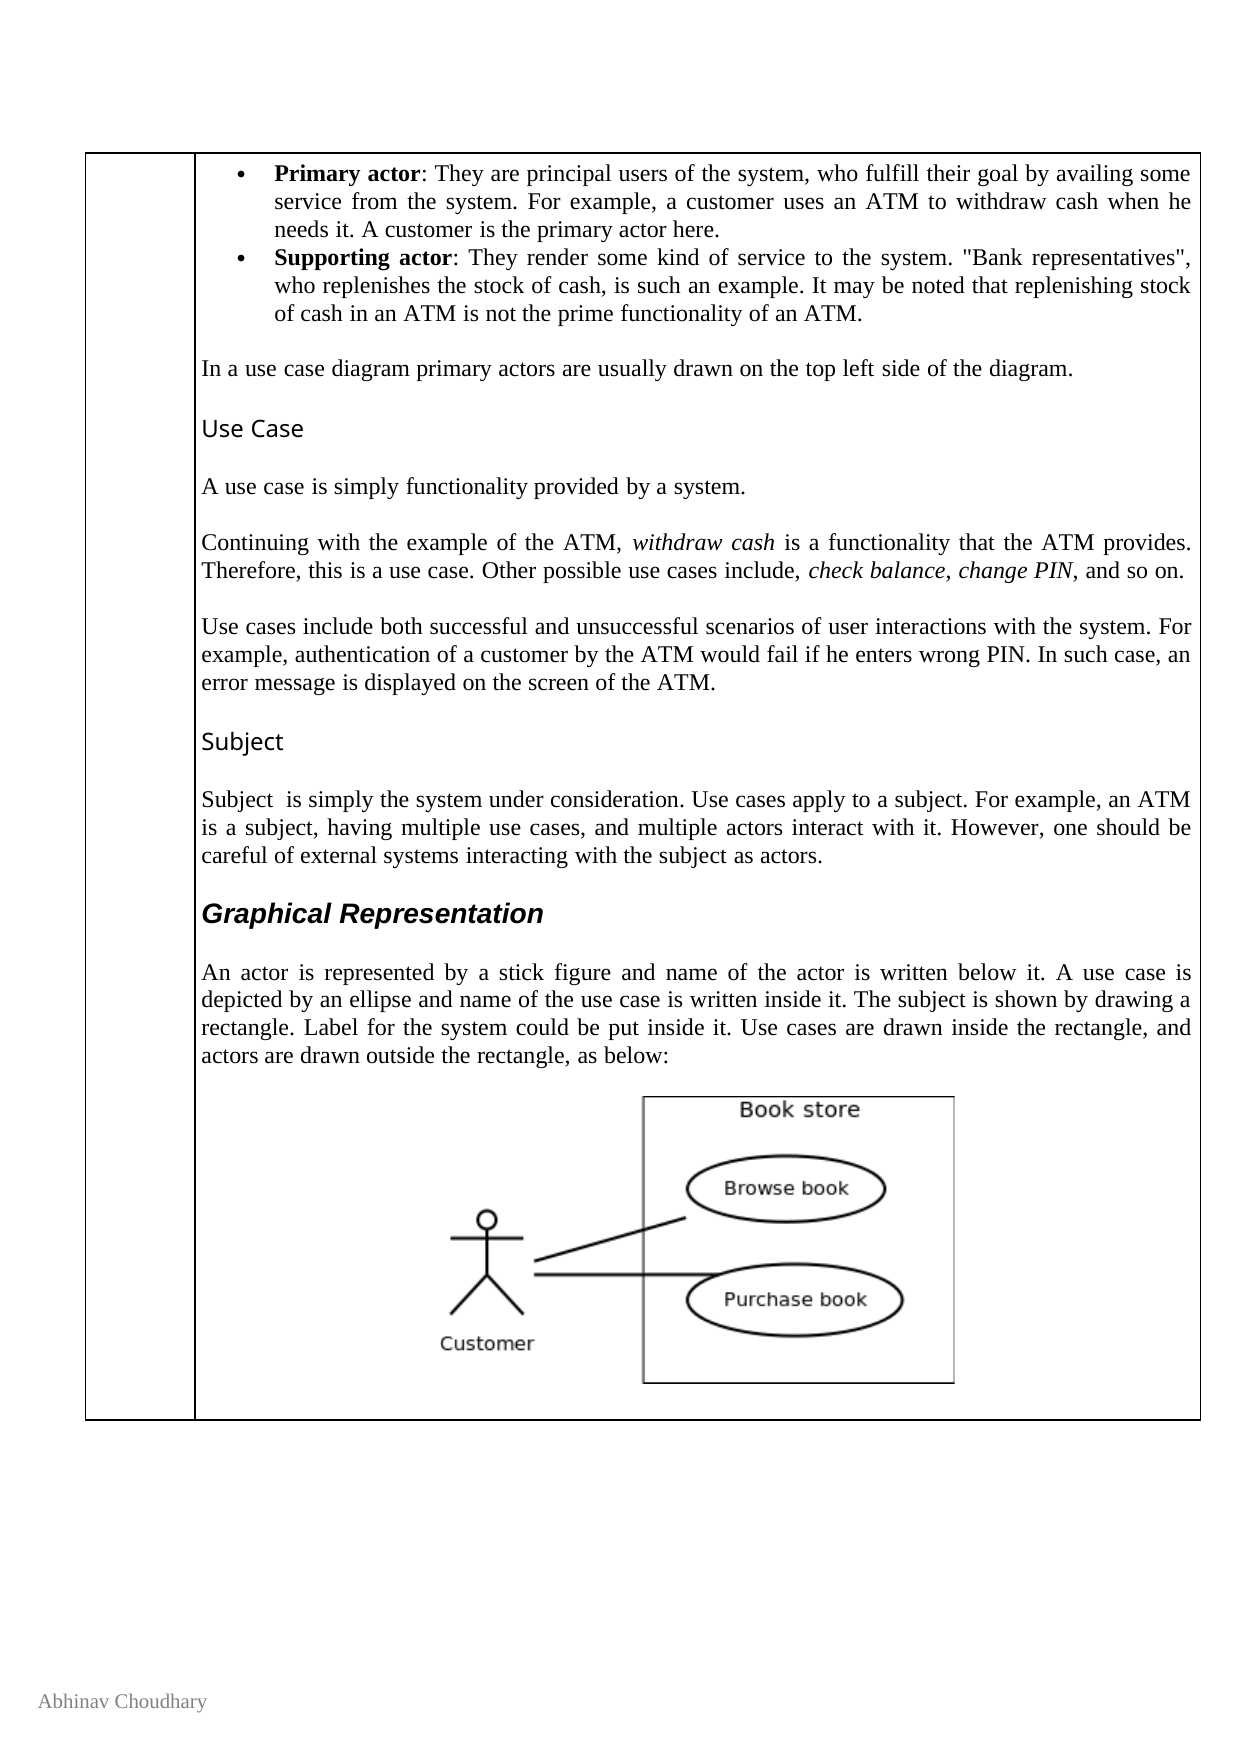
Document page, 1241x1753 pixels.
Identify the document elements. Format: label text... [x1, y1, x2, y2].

table_header Primary actor: They are principal users of the system, who fulfill their goal by availing some service from the system. For example, a customer uses an ATM to withdraw cash when he needs it. A customer is the primary actor here. Supporting actor: They render some kind of service to the system. "Bank representatives", who replenishes the stock of cash, is such an example. It may be noted that replenishing stock of cash in an ATM is not the prime functionality of an ATM. In a use case diagram primary actors are usually drawn on the top left side of the diagram. Use Case A use case is simply functionality provided by a system. Continuing with the example of the ATM, withdraw cash is a functionality that the ATM provides. Therefore, this is a use case. Other possible use cases include, check balance, change PIN, and so on. Use cases include both successful and unsuccessful scenarios of user interactions with the system. For example, authentication of a customer by the ATM would fail if he enters wrong PIN. In such case, an error message is displayed on the screen of the ATM. Subject Subject is simply the system under consideration. Use cases apply to a subject. For example, an ATM is a subject, having multiple use cases, and multiple actors interact with it. However, one should be careful of external systems interacting with the subject as actors. Graphical Representation An actor is represented by a stick figure and name of the actor is written below it. A use case is depicted by an ellipse and name of the use case is written inside it. The subject is shown by drawing a rectangle. Label for the system could be put inside it. Use cases are drawn inside the rectangle, and actors are drawn outside the rectangle, as below: [196, 154, 1200, 1419]
table_header [86, 154, 194, 1419]
picture [440, 1096, 955, 1384]
